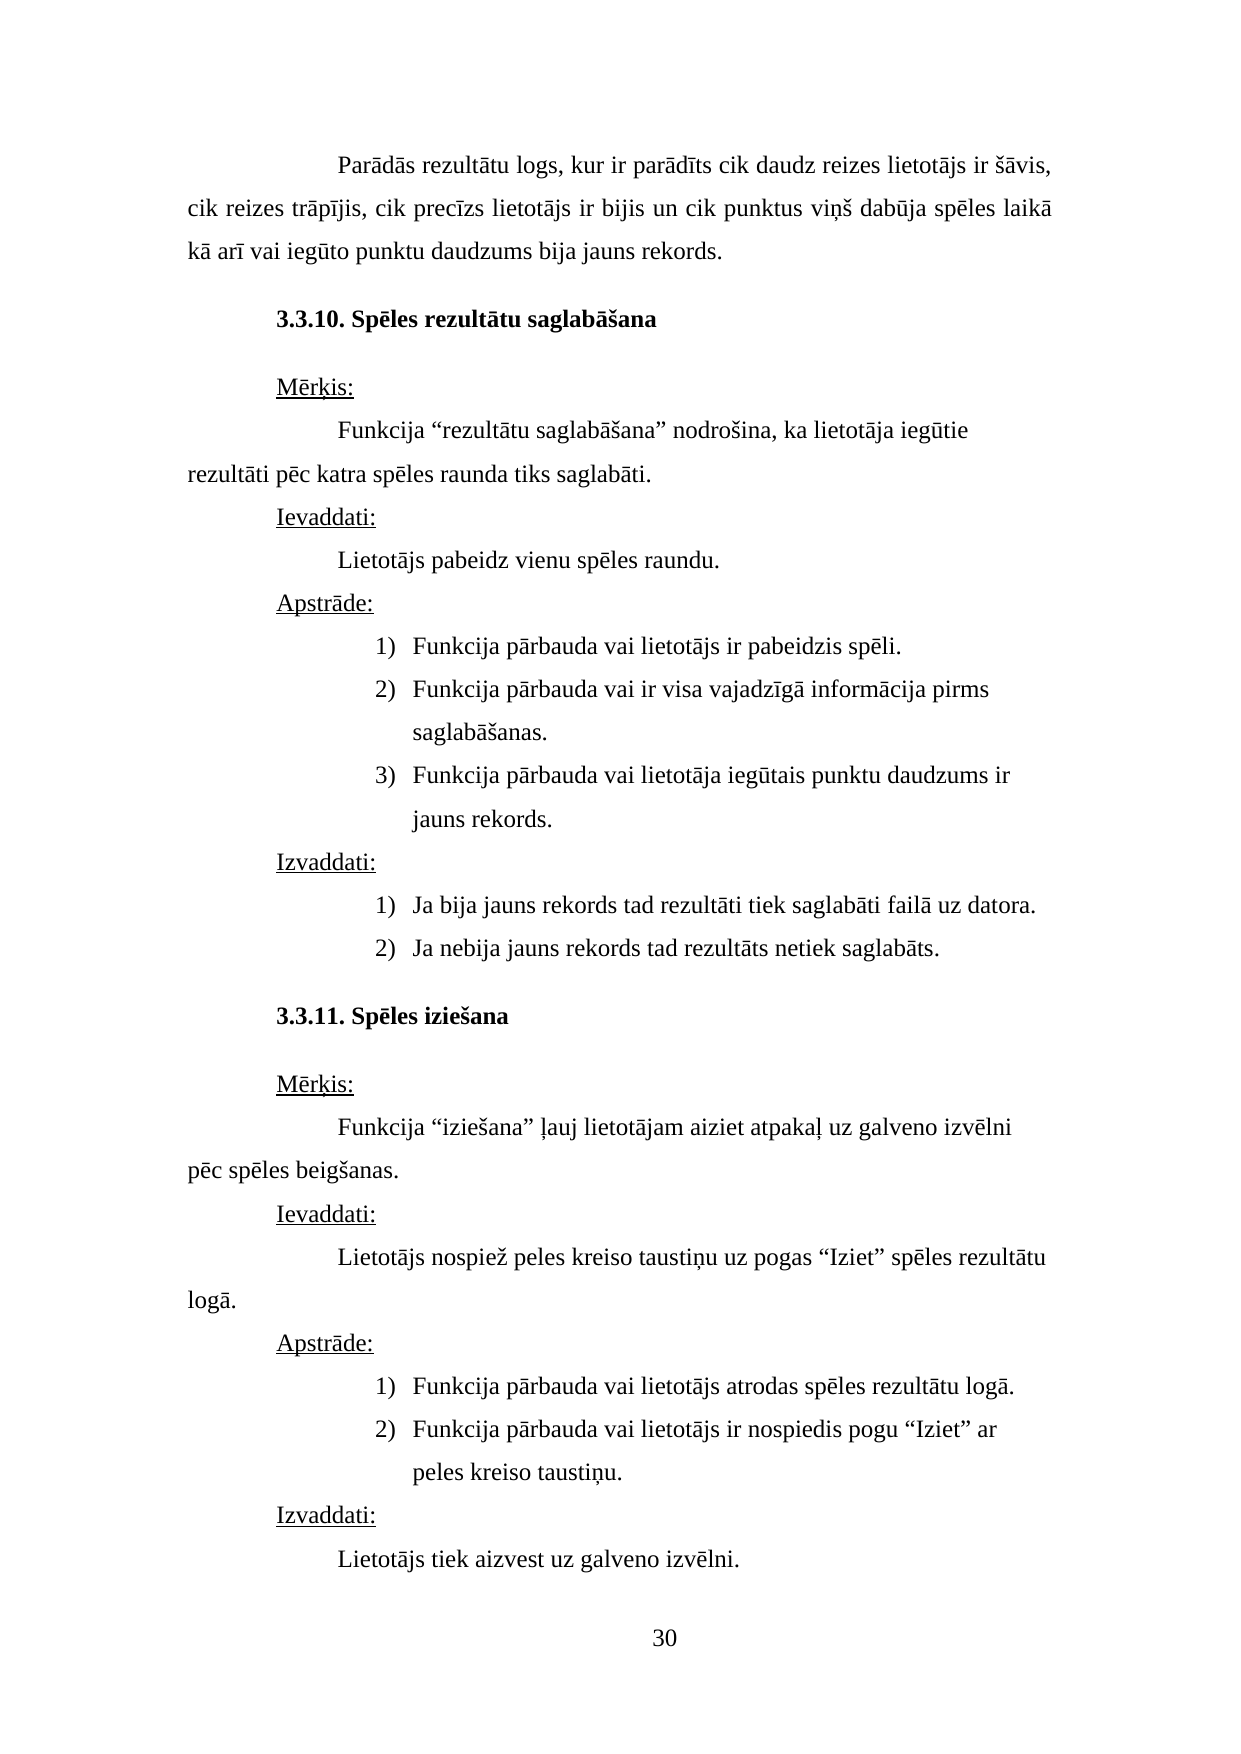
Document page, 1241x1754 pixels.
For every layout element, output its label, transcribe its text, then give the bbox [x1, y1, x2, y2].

text Parādās rezultātu logs, kur ir parādīts cik daudz reizes lietotājs ir šāvis, cik reizes trāpījis, cik precīzs lietotājs ir bijis un cik punktus viņš dabūja spēles laikā kā arī vai iegūto punktu daudzums bija jauns rekords. [187, 150, 1053, 265]
text Funkcija “iziešana” ļauj lietotājam aiziet atpakaļ uz galveno izvēlni pēc spēles beigšanas. [187, 1112, 1053, 1184]
list Ja bija jauns rekords tad rezultāti tiek saglabāti failā uz datora. [375, 890, 1053, 919]
subtitle 3.3.10. Spēles rezultātu saglabāšana [187, 304, 1053, 333]
text Lietotājs pabeidz vienu spēles raundu. [262, 545, 1053, 574]
text Izvaddati: [187, 1501, 1053, 1529]
text Lietotājs nospiež peles kreiso taustiņu uz pogas “Iziet” spēles rezultātu logā. [187, 1242, 1053, 1314]
list Ja nebija jauns rekords tad rezultāts netiek saglabāts. [375, 933, 1053, 962]
text Funkcija “rezultātu saglabāšana” nodrošina, ka lietotāja iegūtie rezultāti pēc katra spēles raunda tiks saglabāti. [187, 416, 1053, 487]
text Lietotājs tiek aizvest uz galveno izvēlni. [187, 1544, 1053, 1572]
subtitle 3.3.11. Spēles iziešana [187, 1001, 1053, 1030]
list Funkcija pārbauda vai ir visa vajadzīgā informācija pirms saglabāšanas. [375, 674, 1053, 746]
text Izvaddati: [187, 847, 1053, 876]
text Apstrāde: [187, 1328, 1053, 1357]
text Apstrāde: [187, 588, 1053, 617]
text Mērķis: [187, 1069, 1053, 1098]
list Funkcija pārbauda vai lietotāja iegūtais punktu daudzums ir jauns rekords. [375, 761, 1053, 832]
text Ievaddati: [187, 1199, 1053, 1227]
text Mērķis: [187, 372, 1053, 401]
list Funkcija pārbauda vai lietotājs ir pabeidzis spēli. [375, 631, 1053, 660]
list Funkcija pārbauda vai lietotājs ir nospiedis pogu “Iziet” ar peles kreiso taustiņu. [375, 1414, 1053, 1486]
list Funkcija pārbauda vai lietotājs atrodas spēles rezultātu logā. [375, 1371, 1053, 1400]
text Ievaddati: [187, 502, 1053, 531]
